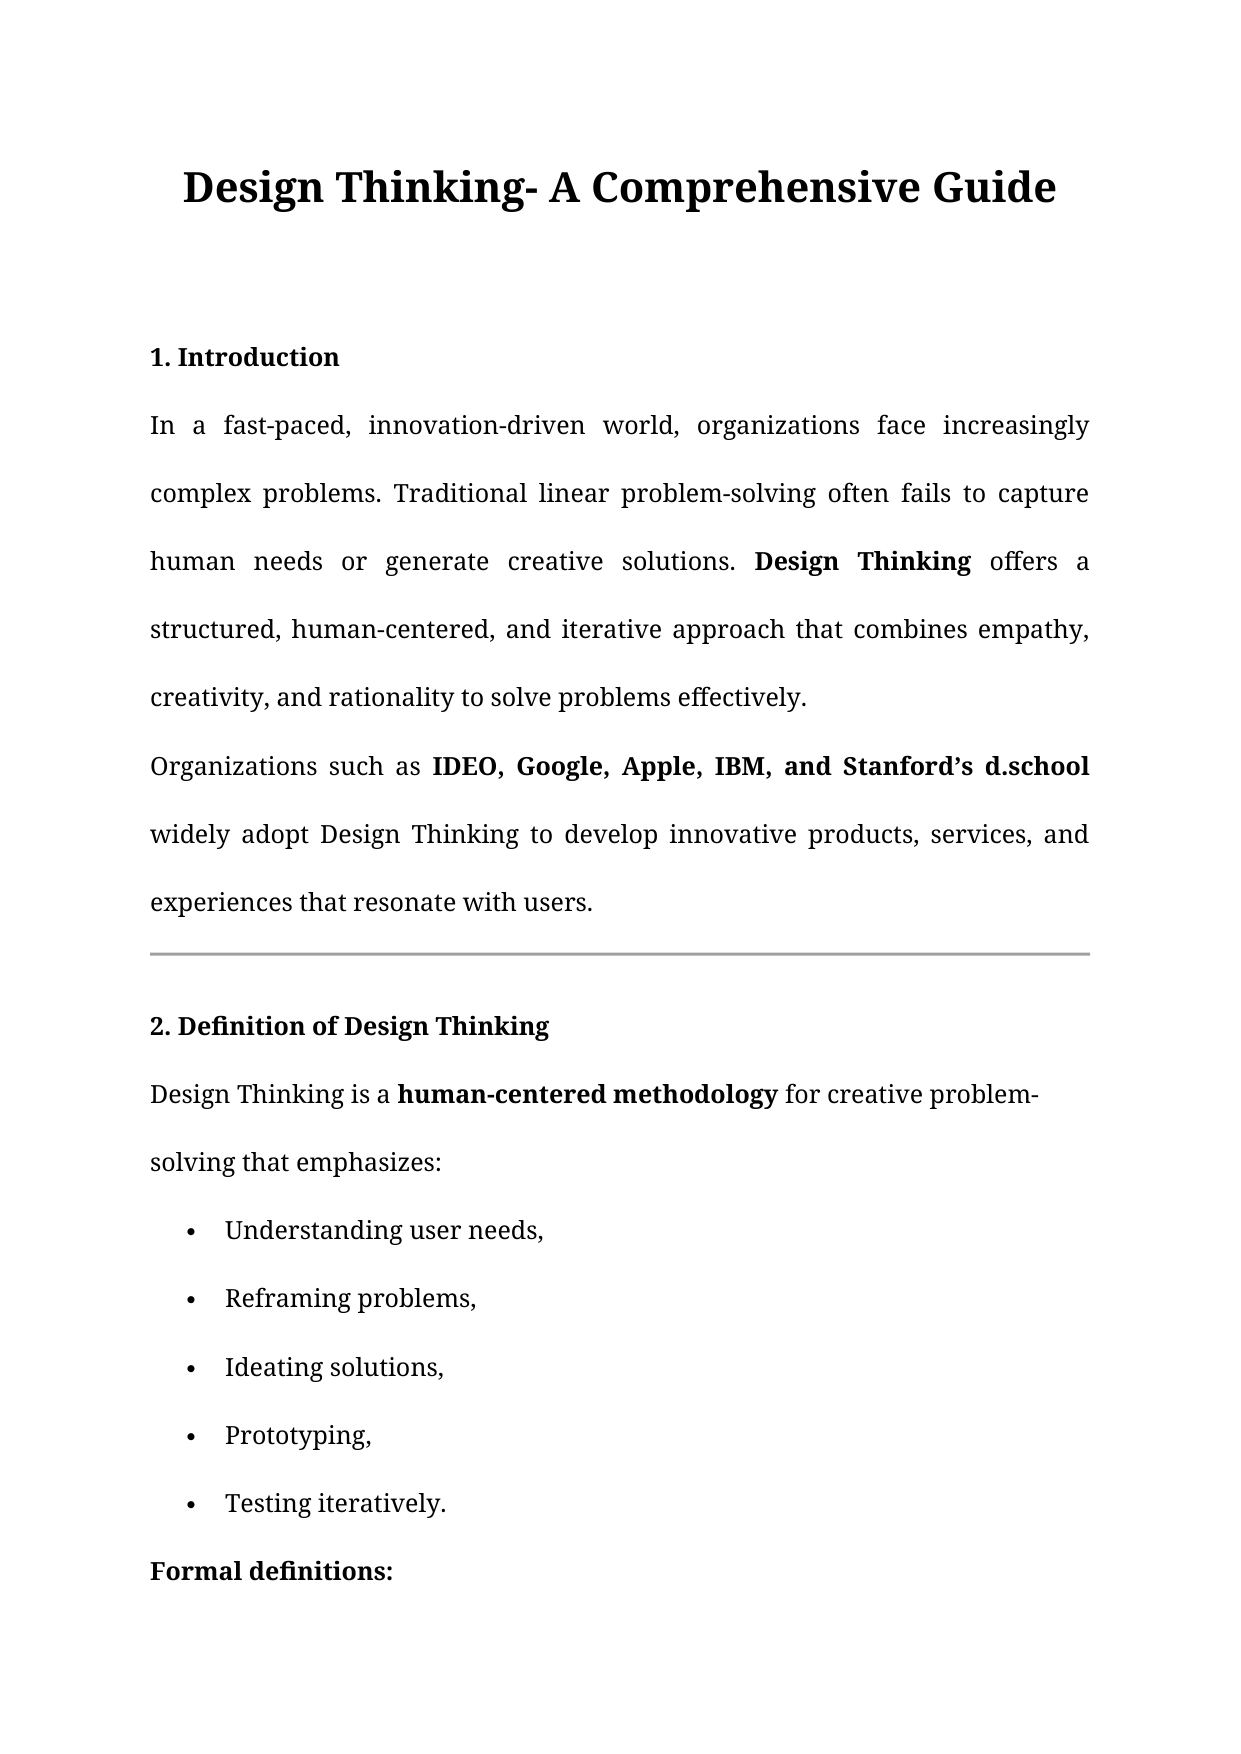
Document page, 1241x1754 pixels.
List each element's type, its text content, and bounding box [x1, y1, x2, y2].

text 2. Definition of Design Thinking [150, 1009, 1090, 1043]
text Formal definitions: [150, 1554, 1090, 1588]
text Organizations such as IDEO, Google, Apple, IBM, and Stanford’s d.school widely adopt Design Thinking to develop innovative products, services, and experiences that resonate with users. [150, 748, 1090, 918]
list Understanding user needs, [187, 1213, 1090, 1247]
list Reframing problems, [187, 1281, 1090, 1315]
list Ideating solutions, [187, 1349, 1090, 1383]
list Testing iteratively. [187, 1486, 1090, 1519]
text In a fast-paced, innovation-driven world, organizations face increasingly complex problems. Traditional linear problem-solving often fails to capture human needs or generate creative solutions. Design Thinking offers a structured, human-centered, and iterative approach that combines empathy, creativity, and rationality to solve problems effectively. [150, 408, 1090, 714]
text 1. Introduction [150, 339, 1090, 373]
text Design Thinking is a human-centered methodology for creative problem-solving that emphasizes: [150, 1077, 1090, 1179]
text Design Thinking- A Comprehensive Guide [150, 158, 1090, 214]
list Prototyping, [187, 1417, 1090, 1451]
